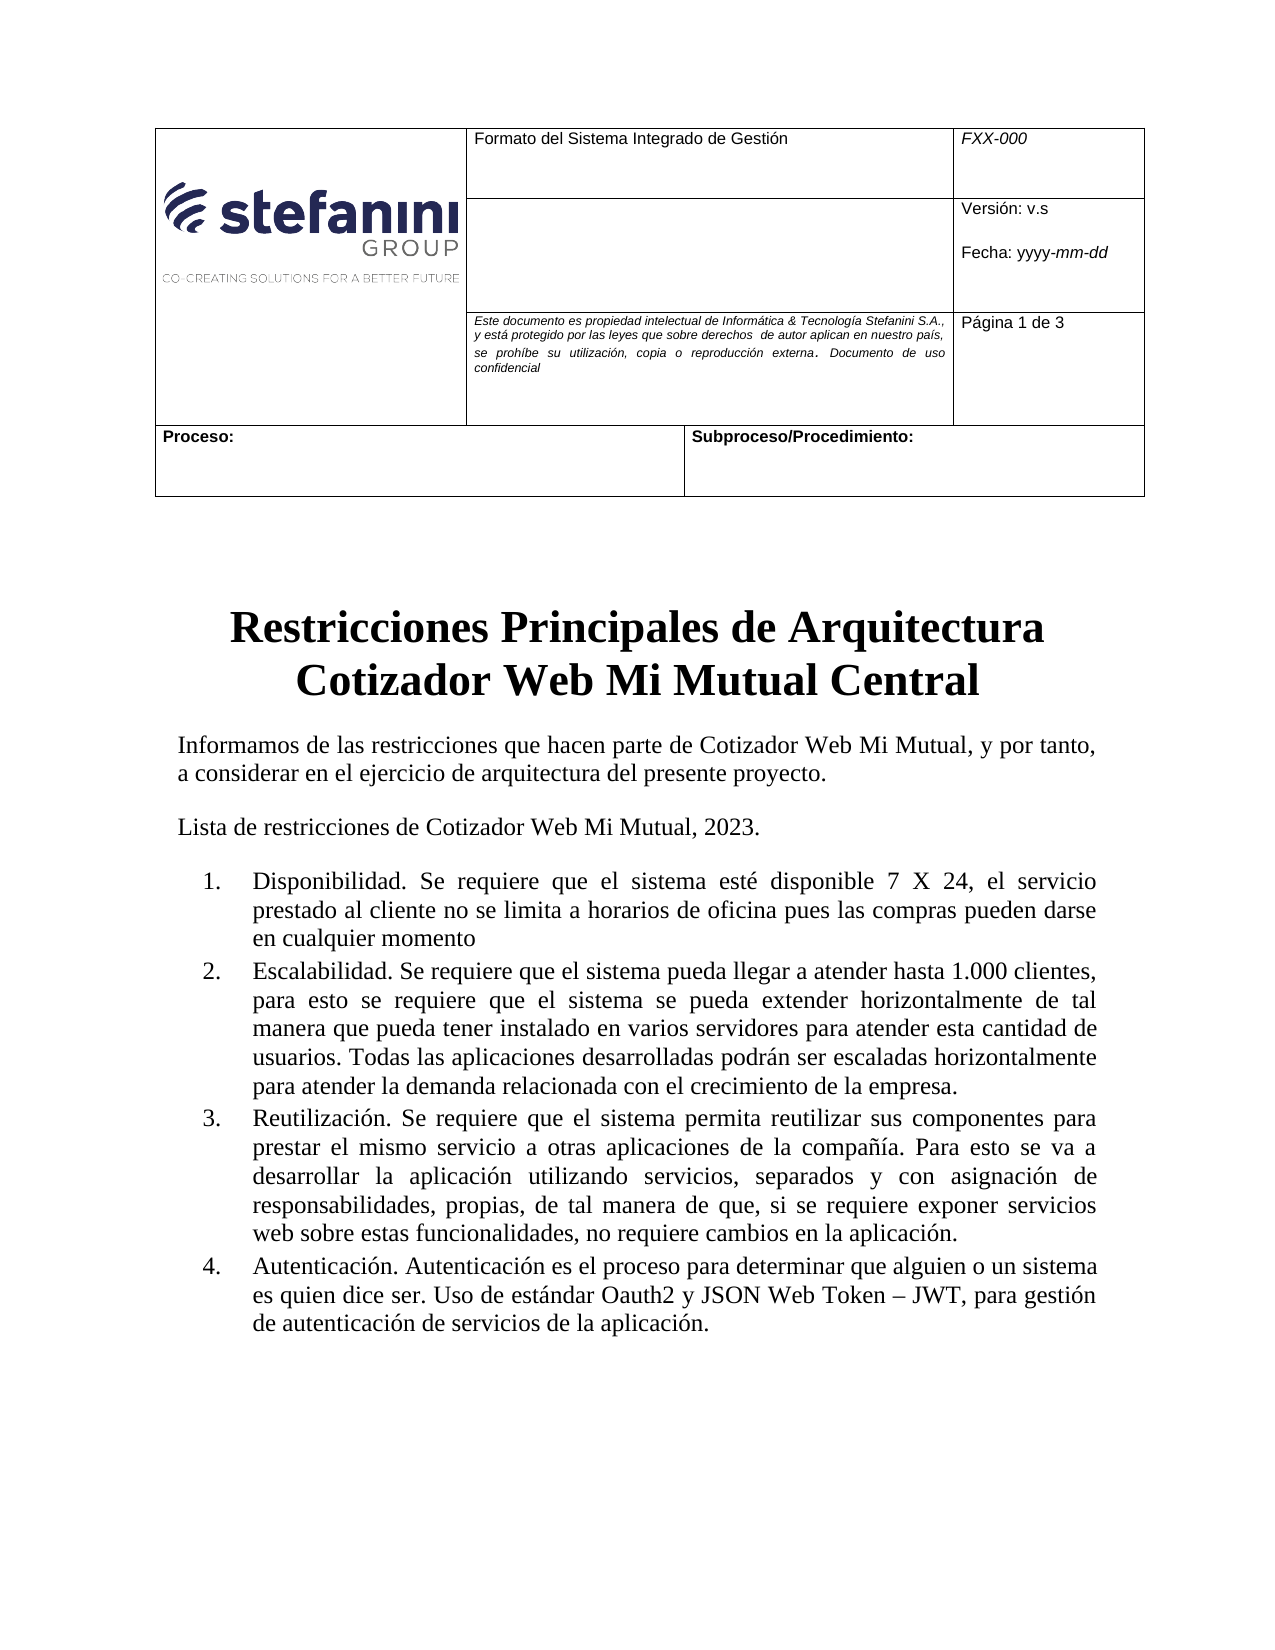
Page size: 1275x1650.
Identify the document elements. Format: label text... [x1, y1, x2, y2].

list Disponibilidad. Se requiere que el sistema esté disponible 7 X 24, el servicio prestado al cliente no se limita a horarios de oficina pues las compras pueden darse en cualquier momento [202, 866, 1098, 952]
list Autenticación. Autenticación es el proceso para determinar que alguien o un sistema es quien dice ser. Uso de estándar Oauth2 y JSON Web Token – JWT, para gestión de autenticación de servicios de la aplicación. [202, 1251, 1098, 1337]
text Lista de restricciones de Cotizador Web Mi Mutual, 2023. [177, 812, 1098, 841]
list Escalabilidad. Se requiere que el sistema pueda llegar a atender hasta 1.000 clientes, para esto se requiere que el sistema se pueda extender horizontalmente de tal manera que pueda tener instalado en varios servidores para atender esta cantidad de usuarios. Todas las aplicaciones desarrolladas podrán ser escaladas horizontalmente para atender la demanda relacionada con el crecimiento de la empresa. [202, 956, 1098, 1100]
list Reutilización. Se requiere que el sistema permita reutilizar sus componentes para prestar el mismo servicio a otras aplicaciones de la compañía. Para esto se va a desarrollar la aplicación utilizando servicios, separados y con asignación de responsabilidades, propias, de tal manera de que, si se requiere exponer servicios web sobre estas funcionalidades, no requiere cambios en la aplicación. [202, 1103, 1098, 1247]
text Informamos de las restricciones que hacen parte de Cotizador Web Mi Mutual, y por tanto, a considerar en el ejercicio de arquitectura del presente proyecto. [177, 730, 1098, 787]
subtitle Restricciones Principales de Arquitectura Cotizador Web Mi Mutual Central [177, 599, 1098, 705]
picture [162, 182, 460, 286]
